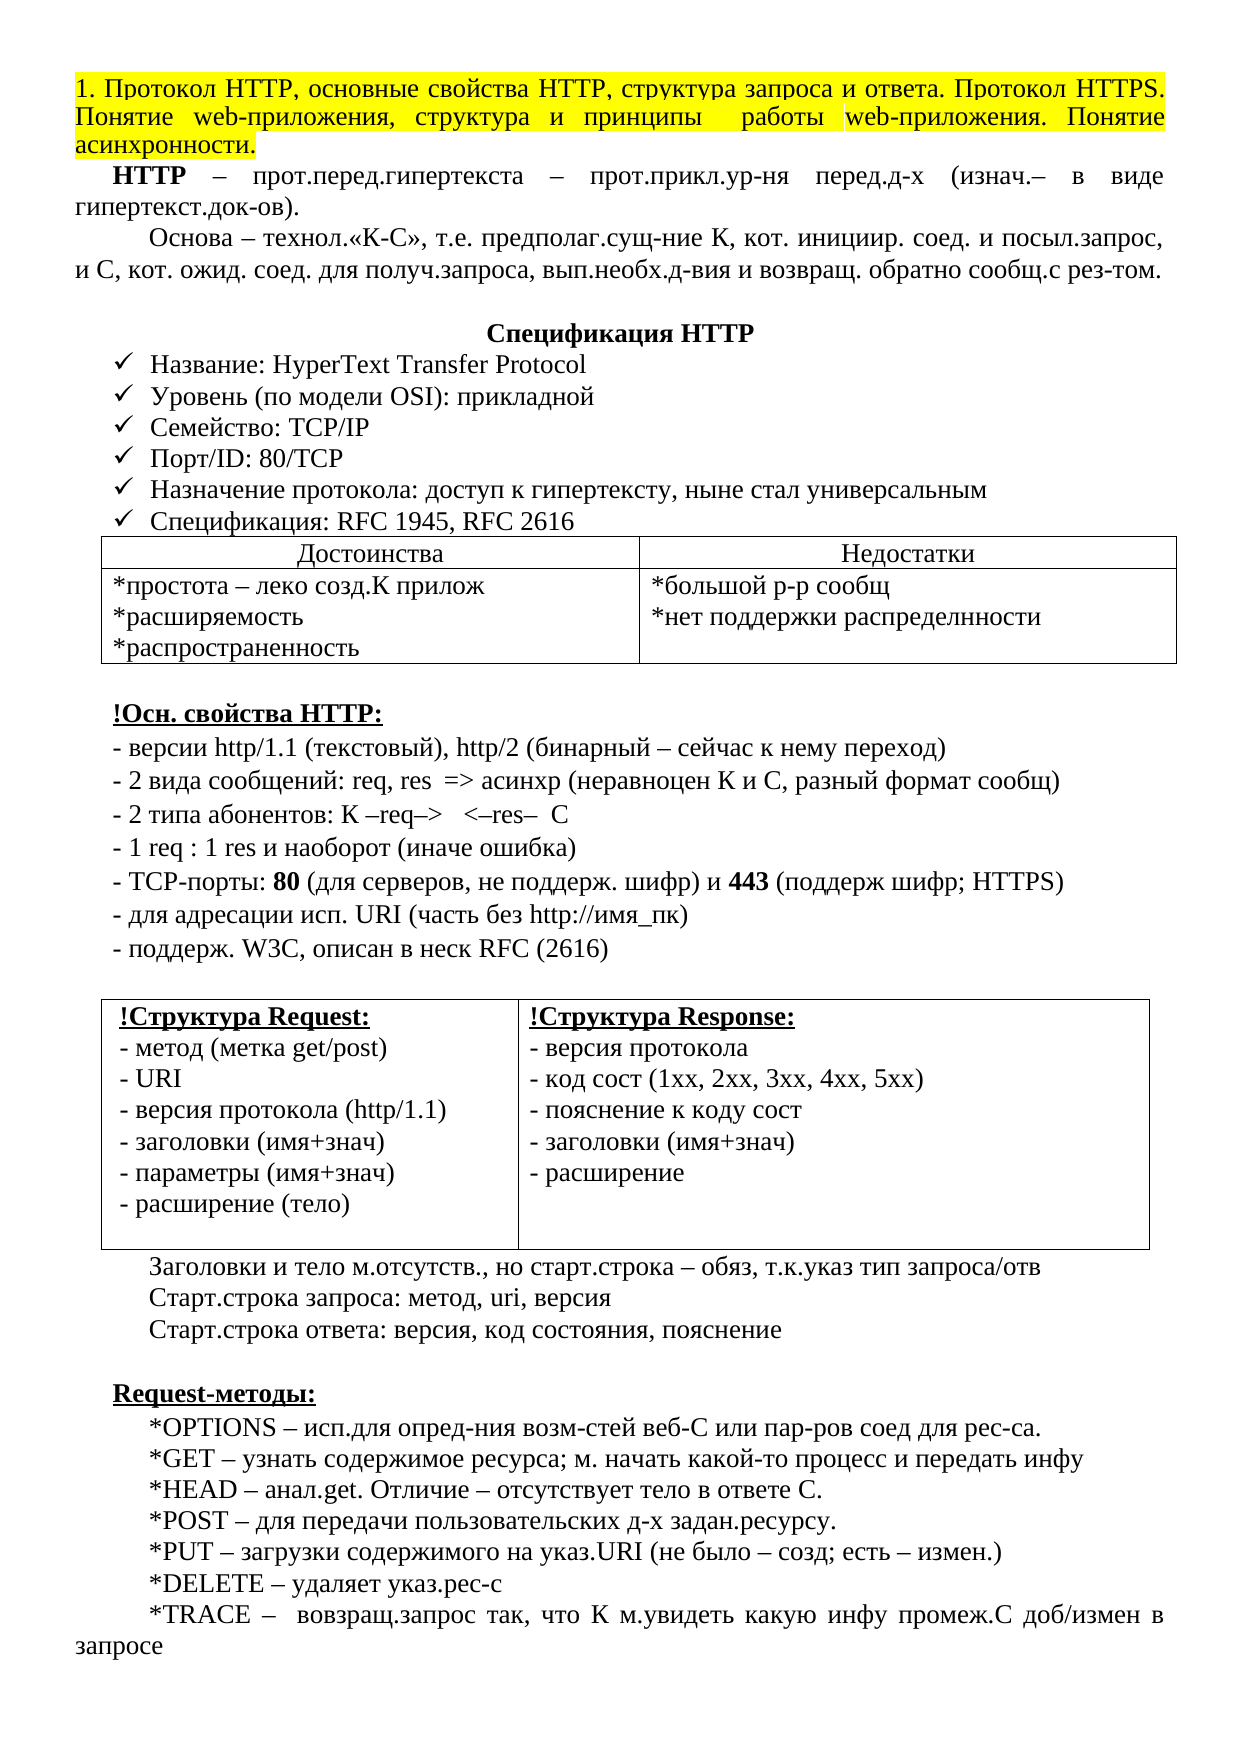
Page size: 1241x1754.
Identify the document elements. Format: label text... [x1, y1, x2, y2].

text - 1 req : 1 res и наоборот (иначе ошибка) [112, 831, 1165, 863]
list Уровень (по модели OSI): прикладной [112, 380, 1165, 411]
text !Осн. свойства HTTP: [112, 697, 1165, 728]
text *DELETE – удаляет указ.рес-с [75, 1567, 1165, 1598]
table_header Недостатки [640, 537, 1176, 568]
text *POST – для передачи пользовательских д-х задан.ресурсу. [75, 1504, 1165, 1536]
text Спецификация HTTP [75, 317, 1165, 348]
text Основа – технол.«К-С», т.е. предполаг.сущ-ние К, кот. инициир. соед. и посыл.запрос, и С, кот. ожид. соед. для получ.запроса, вып.необх.д-вия и возвращ. обратно сообщ.с рез-том. [75, 222, 1165, 284]
table_header !Структура Response: - версия протокола - код сост (1хх, 2хх, 3хх, 4хх, 5хх) - пояснение к коду сост - заголовки (имя+знач) - расширение [519, 1000, 1149, 1249]
text - 2 вида сообщений: req, res => асинхр (неравноцен К и С, разный формат сообщ) [112, 764, 1165, 796]
text HTTP – прот.перед.гипертекста – прот.прикл.ур-ня перед.д-х (изнач.– в виде гипертекст.док-ов). [75, 159, 1165, 222]
text - для адресации исп. URI (часть без http://имя_пк) [112, 898, 1165, 930]
table_cell *большой р-р сообщ *нет поддержки распределнности [640, 569, 1176, 663]
text *OPTIONS – исп.для опред-ния возм-стей веб-С или пар-ров соед для рес-са. [75, 1411, 1165, 1442]
text *TRACE – вовзращ.запрос так, что К м.увидеть какую инфу промеж.С доб/измен в запросе [75, 1598, 1165, 1660]
list Назначение протокола: доступ к гипертексту, ныне стал универсальным [112, 473, 1165, 505]
list Спецификация: RFC 1945, RFC 2616 [112, 505, 1165, 536]
text - поддерж. W3C, описан в неск RFC (2616) [112, 932, 1165, 963]
list Название: HyperText Transfer Protocol [112, 348, 1165, 380]
text Старт.строка ответа: версия, код состояния, пояснение [75, 1313, 1165, 1344]
table_header !Структура Request: - метод (метка get/post) - URI - версия протокола (http/1.1) - заголовки (имя+знач) - параметры (имя+знач) - расширение (тело) [102, 1000, 518, 1249]
text - 2 типа абонентов: К –req–> <–res– С [112, 798, 1165, 829]
text - версии http/1.1 (текстовый), http/2 (бинарный – сейчас к нему переход) [112, 731, 1165, 762]
list Порт/ID: 80/TCP [112, 442, 1165, 473]
text *GET – узнать содержимое ресурса; м. начать какой-то процесс и передать инфу [75, 1442, 1165, 1473]
text *HEAD – анал.get. Отличие – отсутствует тело в ответе С. [75, 1473, 1165, 1504]
table_cell *простота – леко созд.К прилож *расширяемость *распространенность [102, 569, 639, 663]
text Старт.строка запроса: метод, uri, версия [75, 1282, 1165, 1313]
text - TCP-порты: 80 (для серверов, не поддерж. шифр) и 443 (поддерж шифр; HTTPS) [112, 865, 1165, 896]
text Request-методы: [112, 1377, 1165, 1408]
text *PUT – загрузки содержимого на указ.URI (не было – созд; есть – измен.) [75, 1536, 1165, 1567]
text 1. Протокол HTTP, основные свойства HTTP, структура запроса и ответа. Протокол HTTPS. Понятие web-приложения, структура и принципы работы web-приложения. Понятие асинхронности. [256, 103, 1165, 159]
table_header Достоинства [102, 537, 639, 568]
text Заголовки и тело м.отсутств., но старт.строка – обяз, т.к.указ тип запроса/отв [75, 1250, 1165, 1282]
list Семейство: TCP/IP [112, 411, 1165, 442]
